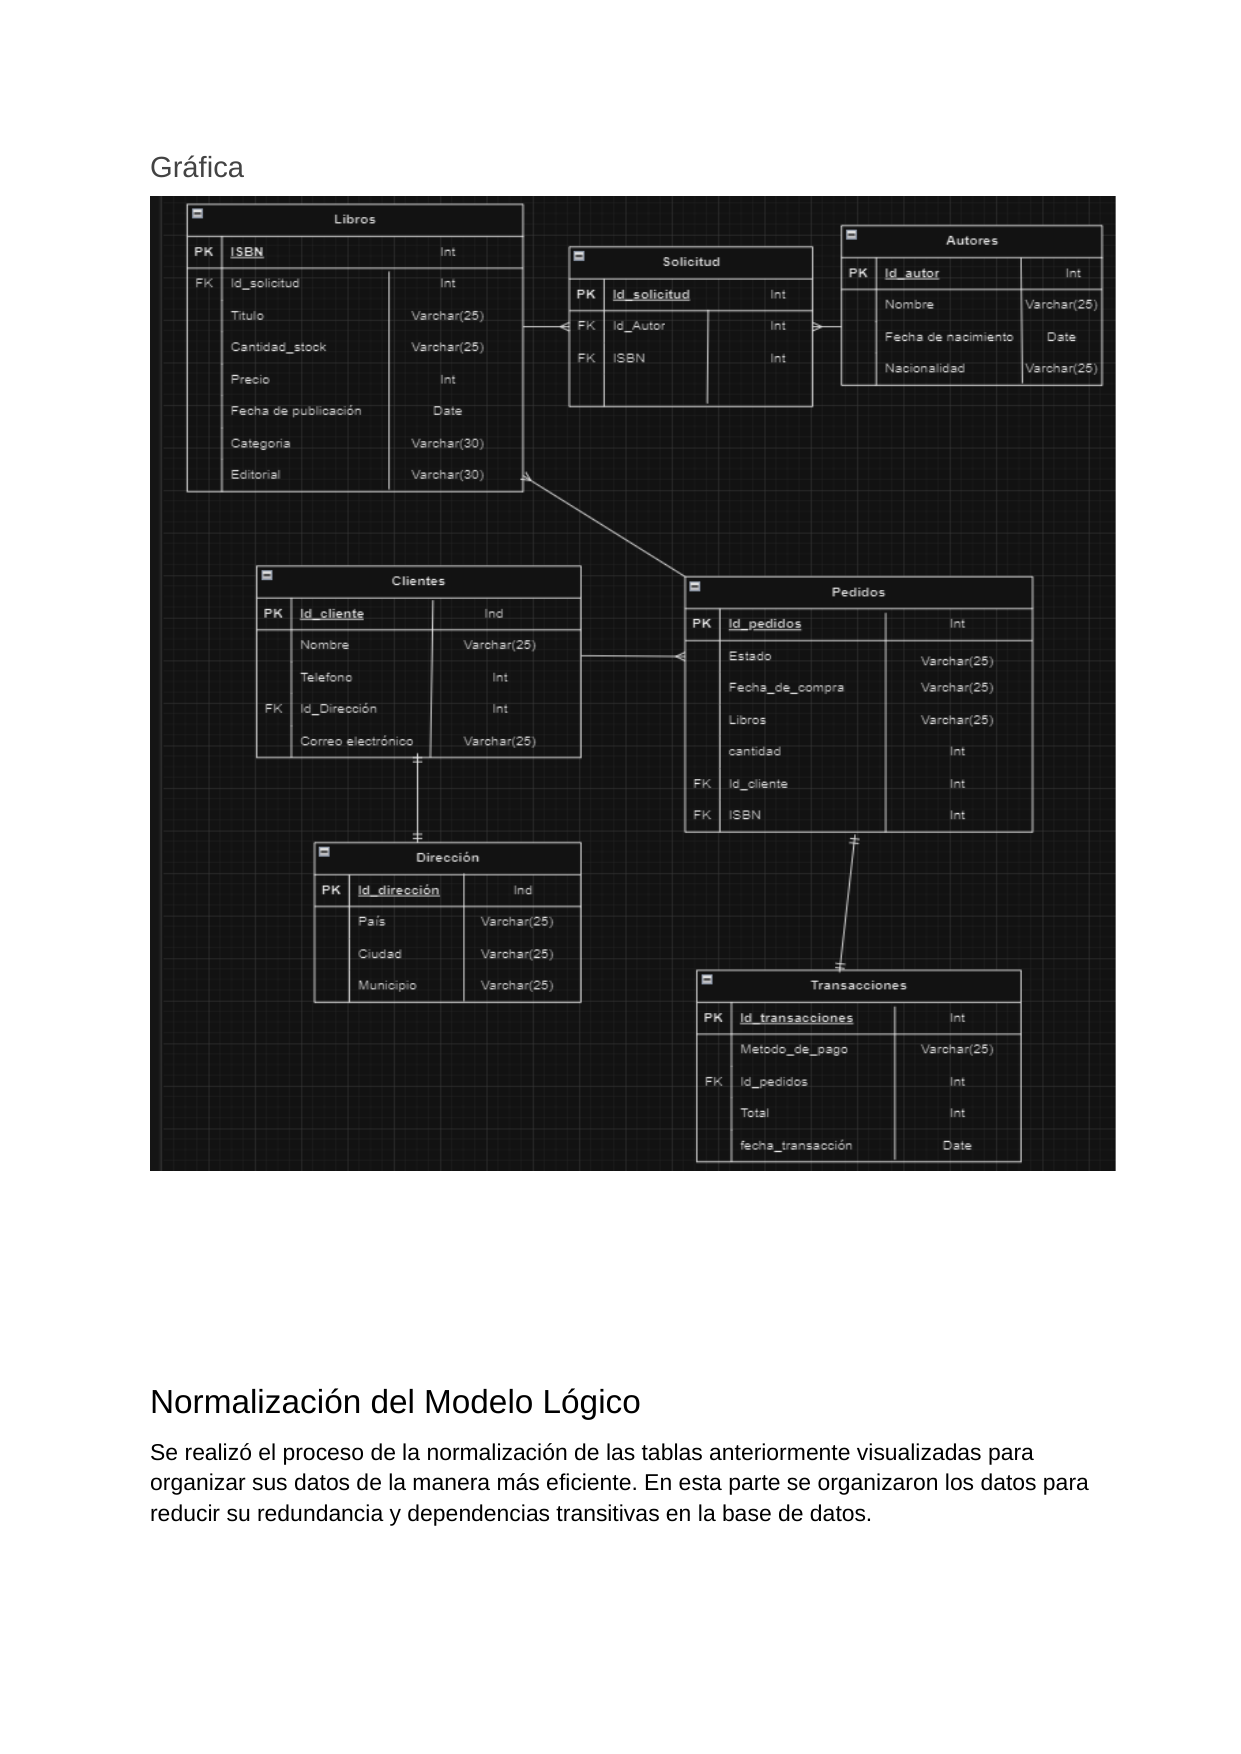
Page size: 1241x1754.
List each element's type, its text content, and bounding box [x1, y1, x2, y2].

picture [150, 196, 1116, 1171]
text Se realizó el proceso de la normalización de las tablas anteriormente visualizadas para organizar sus datos de la manera más eficiente. En esta parte se organizaron los datos para reducir su redundancia y dependencias transitivas en la base de datos. [150, 1439, 1090, 1526]
subtitle Normalización del Modelo Lógico [150, 1382, 1090, 1421]
subtitle Gráfica [150, 150, 1090, 183]
